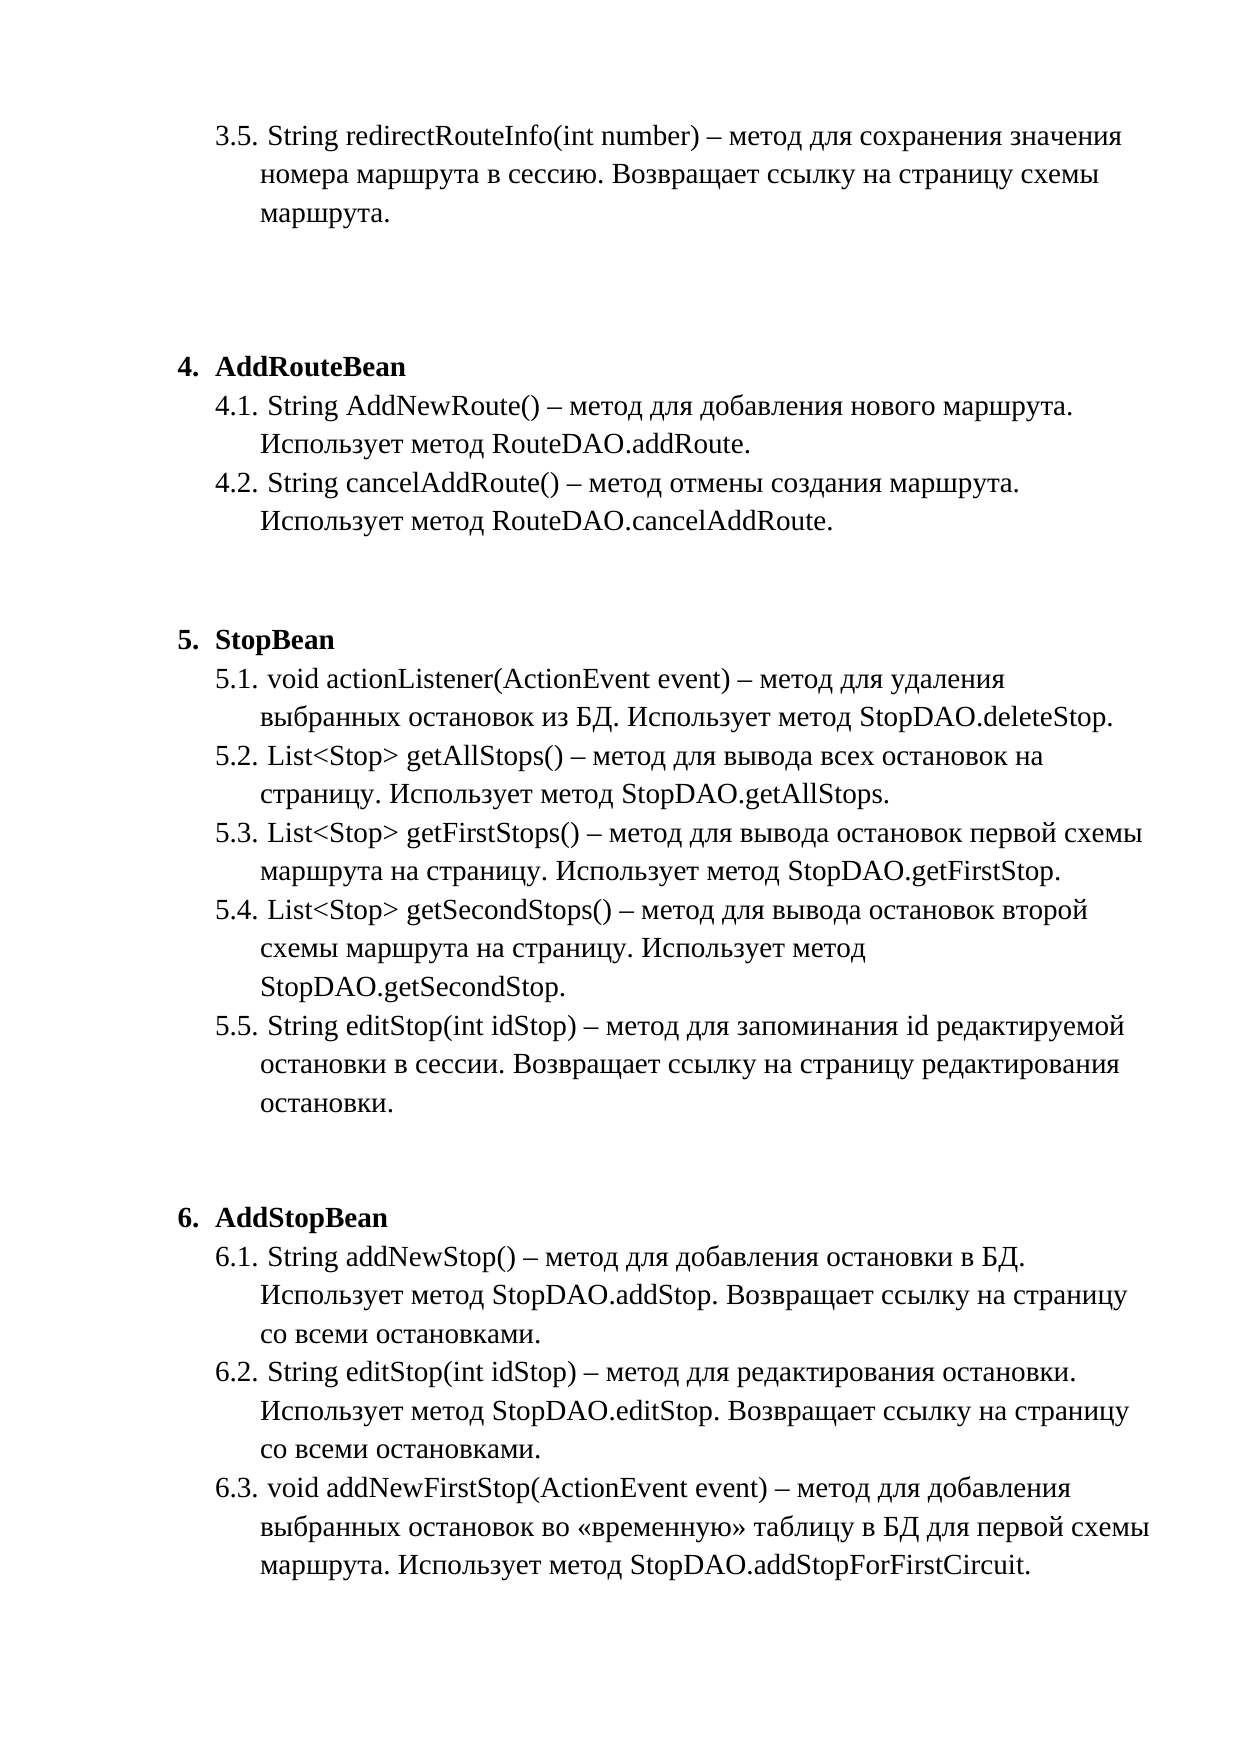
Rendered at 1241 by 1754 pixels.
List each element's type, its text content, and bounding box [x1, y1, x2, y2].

list List<Stop> getAllStops() – метод для вывода всех остановок на страницу. Использует метод StopDAO.getAllStops. [215, 738, 1152, 810]
list StopBean [177, 622, 1152, 656]
list String addNewStop() – метод для добавления остановки в БД. Использует метод StopDAO.addStop. Возвращает ссылку на страницу со всеми остановками. [215, 1239, 1152, 1349]
list AddRouteBean [177, 349, 1152, 383]
list String cancelAddRoute() – метод отмены создания маршрута. Использует метод RouteDAO.cancelAddRoute. [215, 465, 1152, 537]
list List<Stop> getSecondStops() – метод для вывода остановок второй схемы маршрута на страницу. Использует метод StopDAO.getSecondStop. [215, 892, 1152, 1003]
list AddStopBean [177, 1200, 1152, 1234]
list String editStop(int idStop) – метод для запоминания id редактируемой остановки в сессии. Возвращает ссылку на страницу редактирования остановки. [215, 1008, 1152, 1118]
list String editStop(int idStop) – метод для редактирования остановки. Использует метод StopDAO.editStop. Возвращает ссылку на страницу со всеми остановками. [215, 1354, 1152, 1465]
list List<Stop> getFirstStops() – метод для вывода остановок первой схемы маршрута на страницу. Использует метод StopDAO.getFirstStop. [215, 815, 1152, 887]
list String redirectRouteInfo(int number) – метод для сохранения значения номера маршрута в сессию. Возвращает ссылку на страницу схемы маршрута. [215, 118, 1152, 229]
list void actionListener(ActionEvent event) – метод для удаления выбранных остановок из БД. Использует метод StopDAO.deleteStop. [215, 661, 1152, 733]
list void addNewFirstStop(ActionEvent event) – метод для добавления выбранных остановок во «временную» таблицу в БД для первой схемы маршрута. Использует метод StopDAO.addStopForFirstCircuit. [215, 1470, 1152, 1581]
list String AddNewRoute() – метод для добавления нового маршрута. Использует метод RouteDAO.addRoute. [215, 388, 1152, 460]
